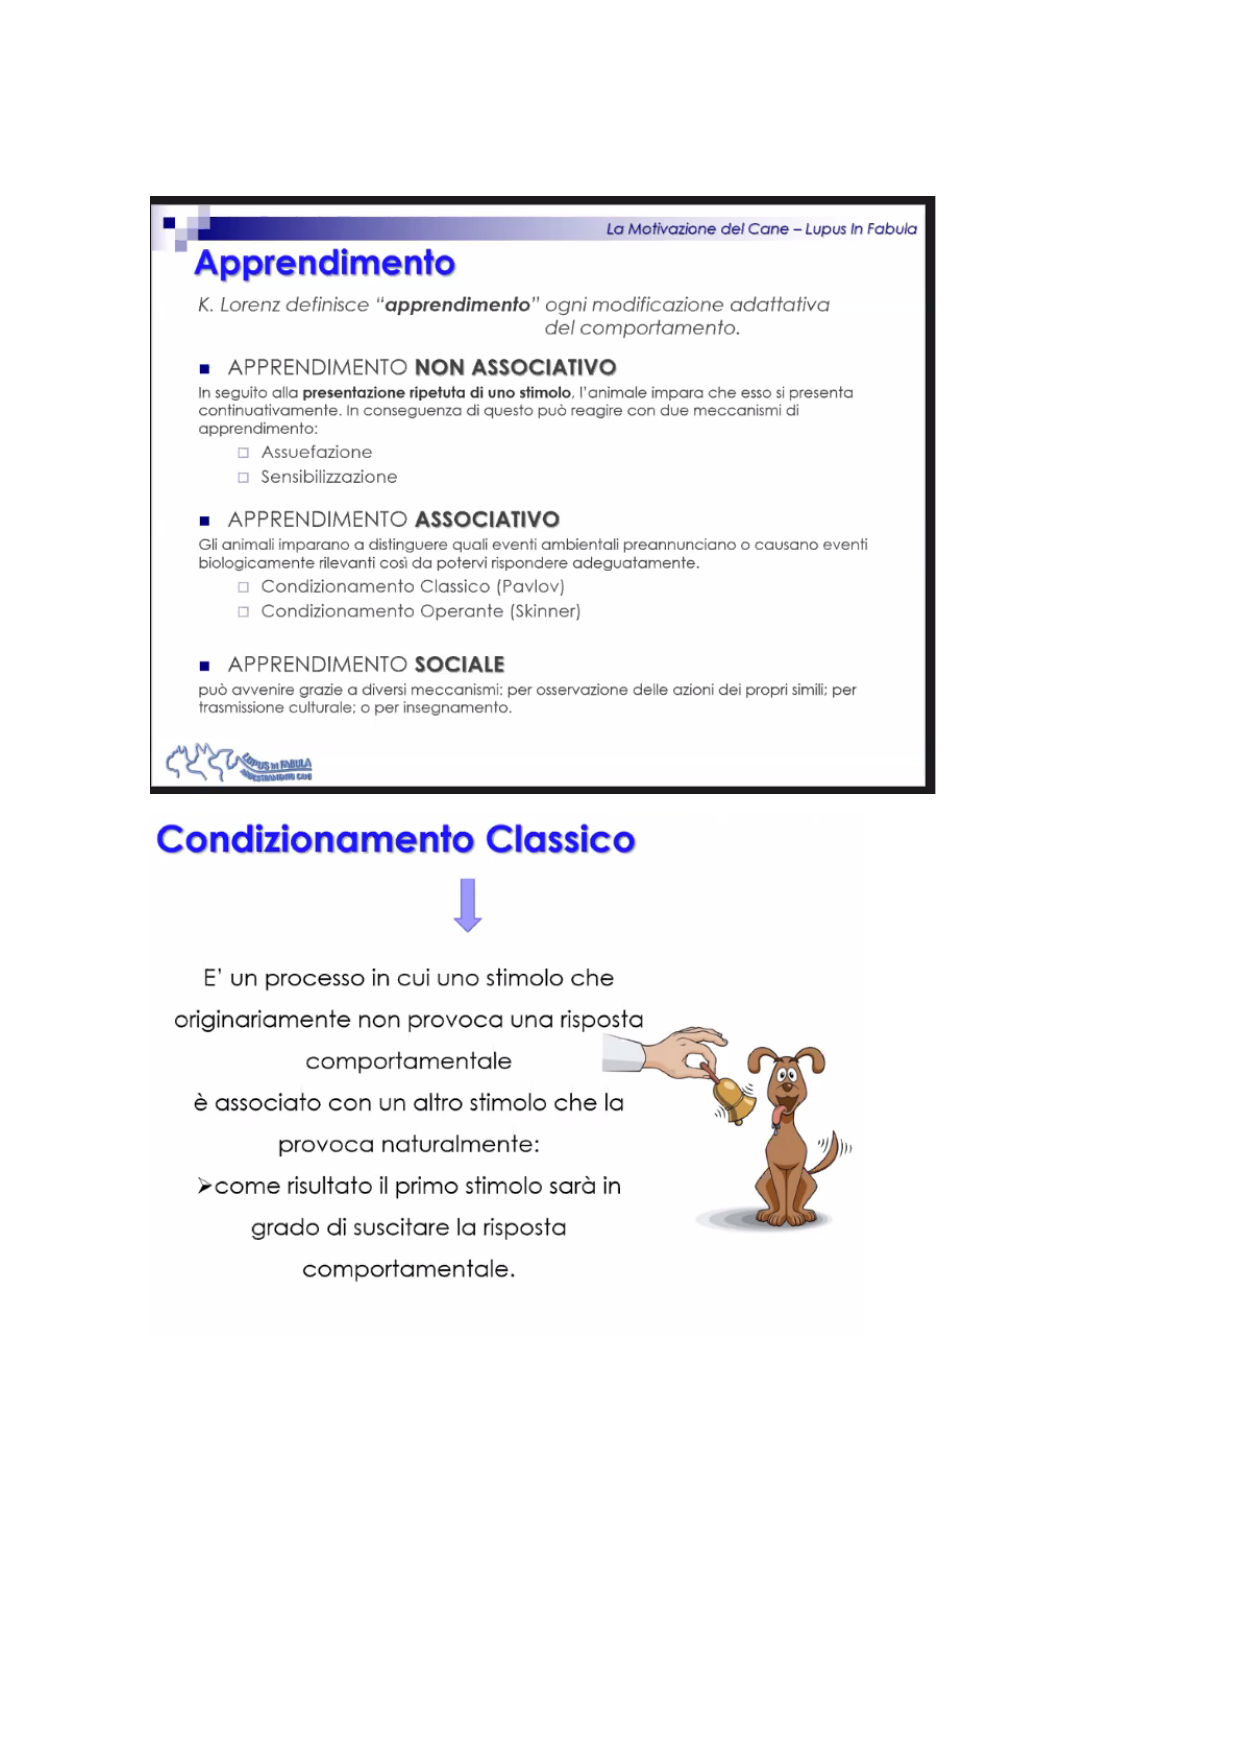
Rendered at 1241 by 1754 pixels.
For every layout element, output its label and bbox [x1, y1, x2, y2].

picture [150, 812, 865, 1337]
picture [150, 196, 936, 794]
